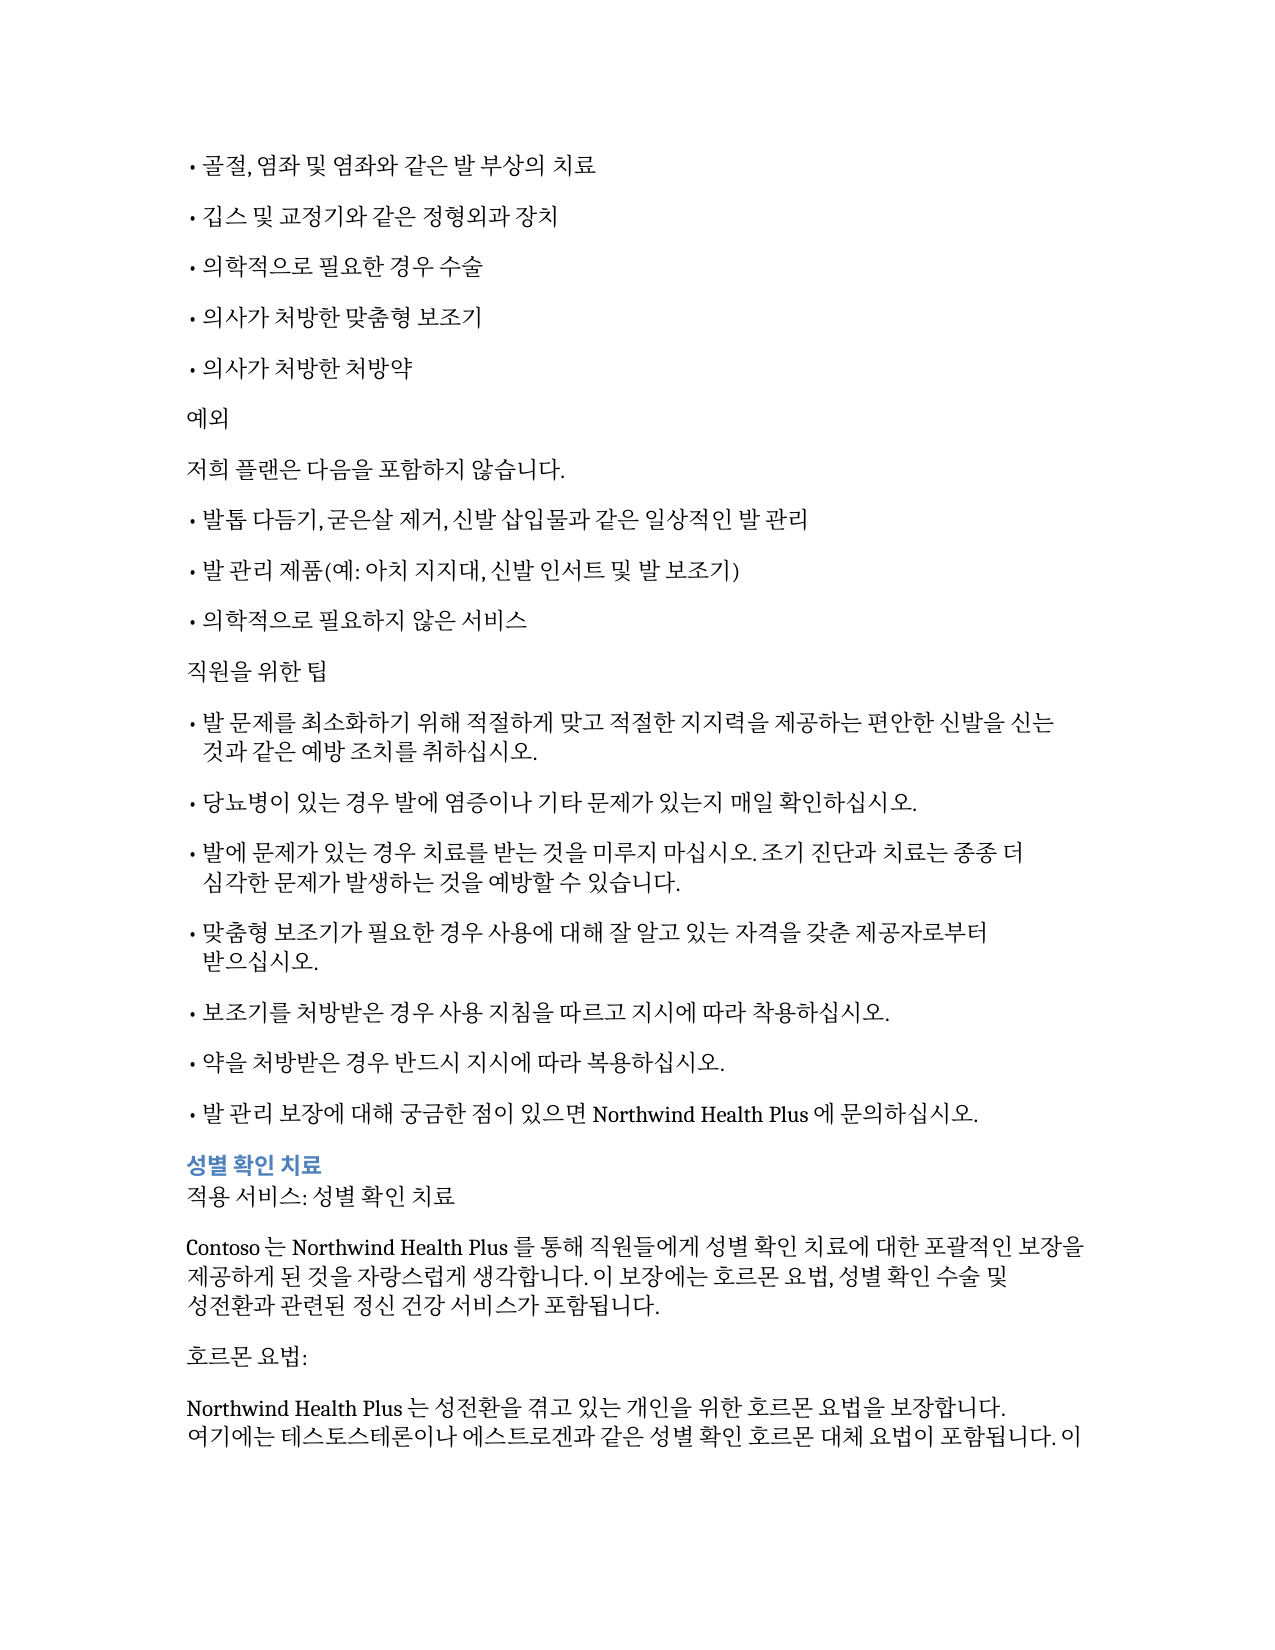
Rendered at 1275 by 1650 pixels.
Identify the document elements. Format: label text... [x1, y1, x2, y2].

list 의사가 처방한 처방약 [187, 356, 1088, 383]
list 의학적으로 필요하지 않은 서비스 [187, 609, 1088, 636]
list 발 관리 보장에 대해 궁금한 점이 있으면 Northwind Health Plus에 문의하십시오. [187, 1102, 1088, 1128]
list 맞춤형 보조기가 필요한 경우 사용에 대해 잘 알고 있는 자격을 갖춘 제공자로부터 받으십시오. [187, 921, 1088, 977]
list 보조기를 처방받은 경우 사용 지침을 따르고 지시에 따라 착용하십시오. [187, 1001, 1088, 1027]
list 발톱 다듬기, 굳은살 제거, 신발 삽입물과 같은 일상적인 발 관리 [187, 508, 1088, 534]
text 적용 서비스: 성별 확인 치료 [186, 1184, 1087, 1211]
subtitle 성별 확인 치료 [186, 1152, 977, 1180]
list 골절, 염좌 및 염좌와 같은 발 부상의 치료 [187, 154, 1088, 181]
list 의학적으로 필요한 경우 수술 [187, 255, 1088, 282]
list 발 관리 제품(예: 아치 지지대, 신발 인서트 및 발 보조기) [187, 559, 1088, 585]
text 호르몬 요법: [186, 1345, 1087, 1371]
list 약을 처방받은 경우 반드시 지시에 따라 복용하십시오. [187, 1051, 1088, 1078]
text 예외 [186, 407, 1087, 433]
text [186, 1395, 1087, 1451]
list 깁스 및 교정기와 같은 정형외과 장치 [187, 205, 1088, 231]
list 당뇨병이 있는 경우 발에 염증이나 기타 문제가 있는지 매일 확인하십시오. [187, 790, 1088, 817]
list 발 문제를 최소화하기 위해 적절하게 맞고 적절한 지지력을 제공하는 편안한 신발을 신는 것과 같은 예방 조치를 취하십시오. [187, 710, 1088, 766]
text Contoso는 Northwind Health Plus를 통해 직원들에게 성별 확인 치료에 대한 포괄적인 보장을 제공하게 된 것을 자랑스럽게 생각합니다. 이 보장에는 호르몬 요법, 성별 확인 수술 및 성전환과 관련된 정신 건강 서비스가 포함됩니다. [186, 1235, 1087, 1321]
list 의사가 처방한 맞춤형 보조기 [187, 306, 1088, 332]
list 발에 문제가 있는 경우 치료를 받는 것을 미루지 마십시오. 조기 진단과 치료는 종종 더 심각한 문제가 발생하는 것을 예방할 수 있습니다. [187, 841, 1088, 897]
text 저희 플랜은 다음을 포함하지 않습니다. [186, 457, 1087, 484]
text 직원을 위한 팁 [186, 660, 1087, 686]
